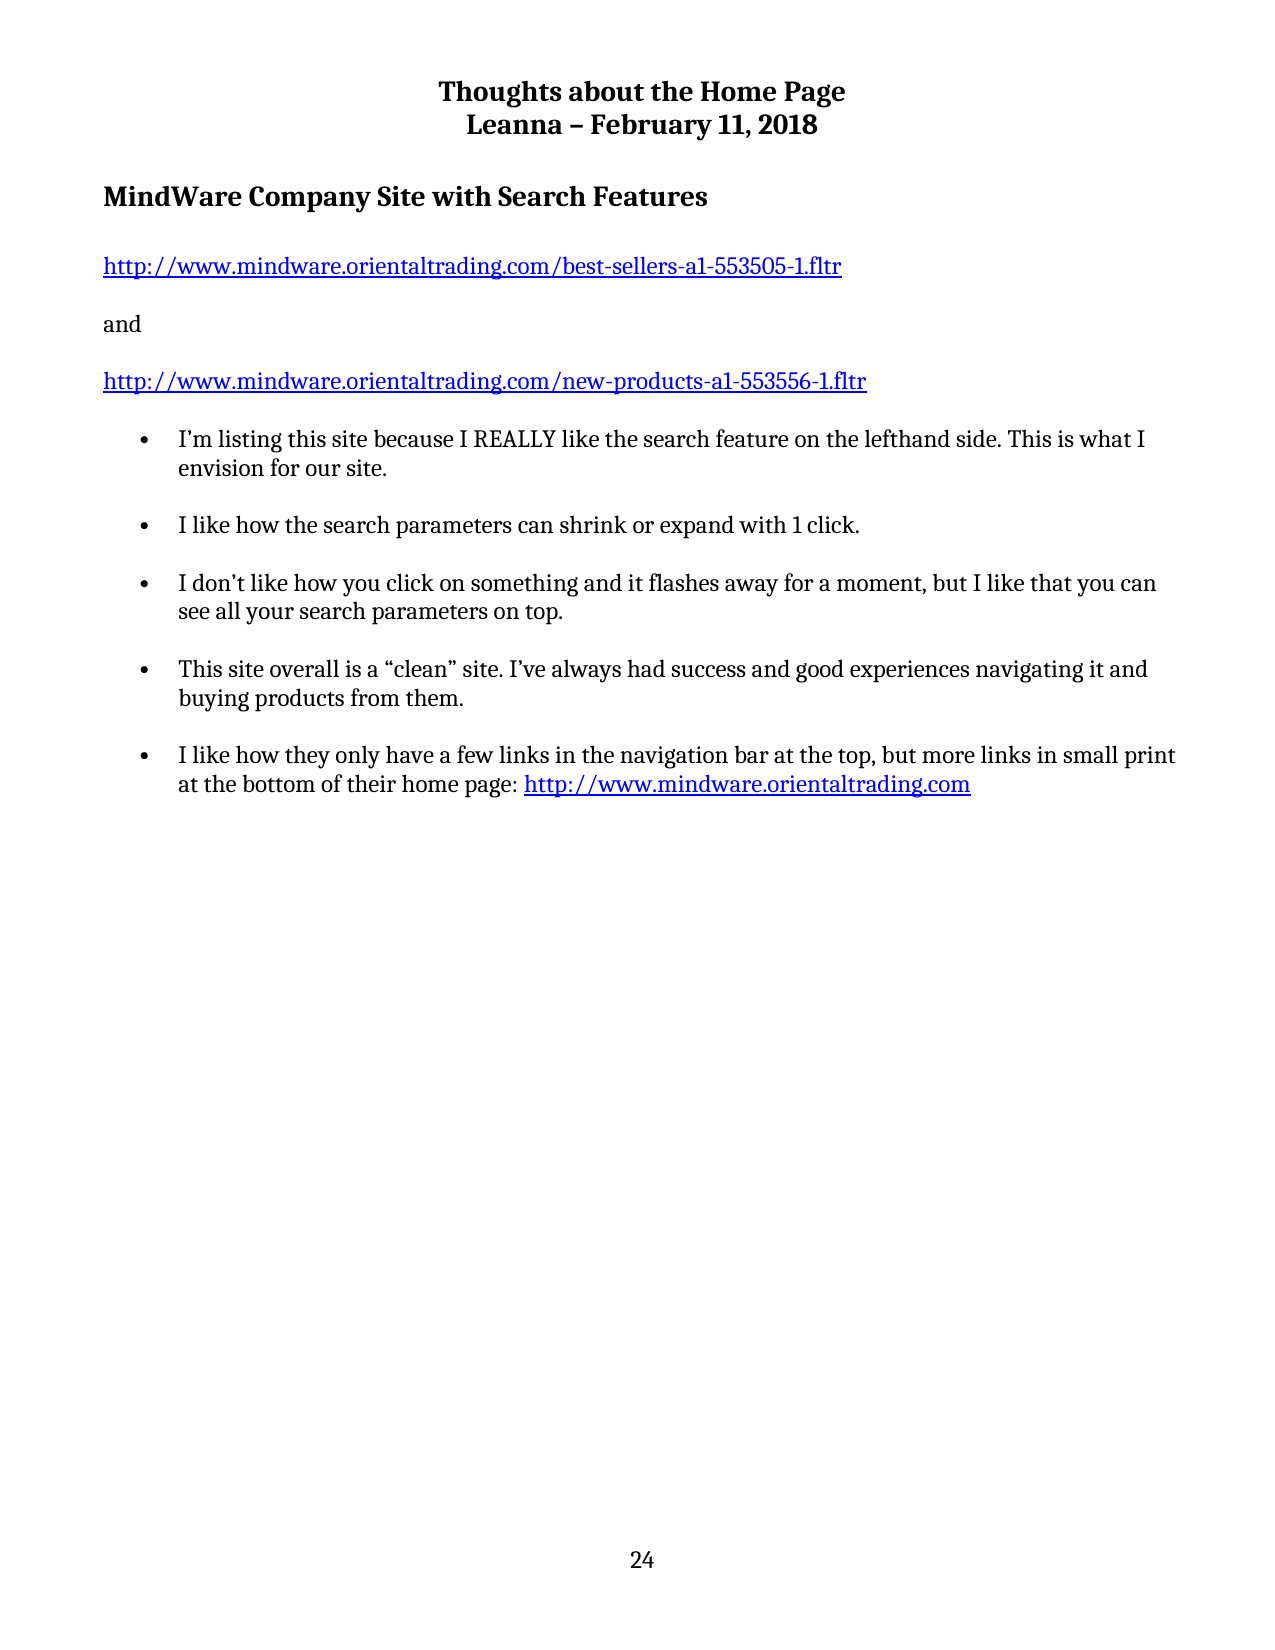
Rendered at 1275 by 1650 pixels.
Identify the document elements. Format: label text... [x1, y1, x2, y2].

text and [103, 310, 1181, 338]
list I don’t like how you click on something and it flashes away for a moment, but I like that you can see all your search parameters on top. [141, 568, 1181, 626]
list I like how they only have a few links in the navigation bar at the top, but more links in small print at the bottom of their home page: http://www.mindware.orientaltrading.com [141, 741, 1181, 798]
list I’m listing this site because I REALLY like the search feature on the lefthand side. This is what I envision for our site. [141, 425, 1181, 482]
list I like how the search parameters can shrink or expand with 1 click. [141, 511, 1181, 540]
text MindWare Company Site with Search Features [103, 180, 1181, 214]
list This site overall is a “clean” site. I’ve always had success and good experiences navigating it and buying products from them. [141, 655, 1181, 712]
text http://www.mindware.orientaltrading.com/new-products-a1-553556-1.fltr [103, 367, 1181, 396]
text http://www.mindware.orientaltrading.com/best-sellers-a1-553505-1.fltr [103, 252, 1181, 281]
